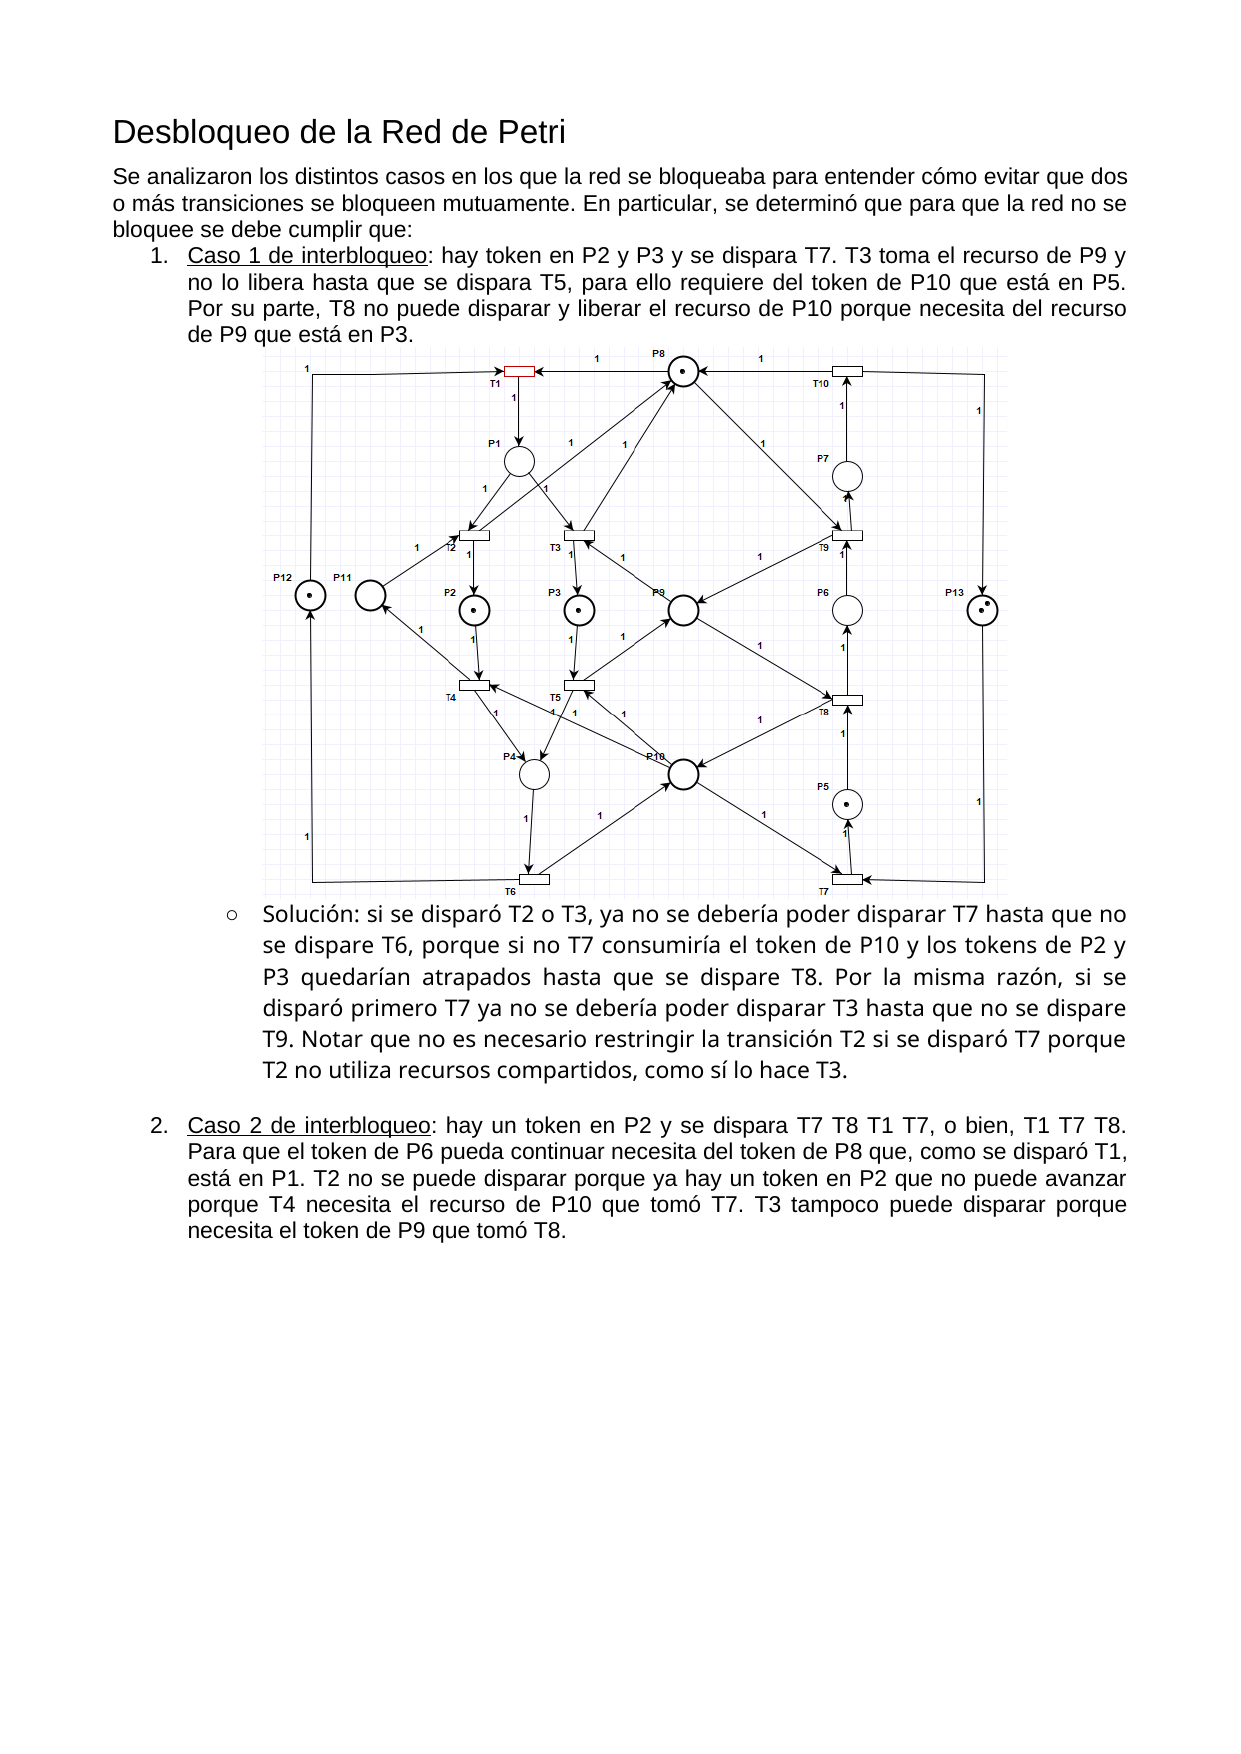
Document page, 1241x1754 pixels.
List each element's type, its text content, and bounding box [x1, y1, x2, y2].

list Caso 1 de interbloqueo: hay token en P2 y P3 y se dispara T7. T3 toma el recurso de P9 y no lo libera hasta que se dispara T5, para ello requiere del token de P10 que está en P5. Por su parte, T8 no puede disparar y liberar el recurso de P10 porque necesita del recurso de P9 que está en P3. [150, 242, 1128, 348]
text Se analizaron los distintos casos en los que la red se bloqueaba para entender cómo evitar que dos o más transiciones se bloqueen mutuamente. En particular, se determinó que para que la red no se bloquee se debe cumplir que: [112, 163, 1128, 242]
list Caso 2 de interbloqueo: hay un token en P2 y se dispara T7 T8 T1 T7, o bien, T1 T7 T8. Para que el token de P6 pueda continuar necesita del token de P8 que, como se disparó T1, está en P1. T2 no se puede disparar porque ya hay un token en P2 que no puede avanzar porque T4 necesita el recurso de P10 que tomó T7. T3 tampoco puede disparar porque necesita el token de P9 que tomó T8. [150, 1112, 1128, 1244]
picture [262, 347, 1008, 899]
list Solución: si se disparó T2 o T3, ya no se debería poder disparar T7 hasta que no se dispare T6, porque si no T7 consumiría el token de P10 y los tokens de P2 y P3 quedarían atrapados hasta que se dispare T8. Por la misma razón, si se disparó primero T7 ya no se debería poder disparar T3 hasta que no se dispare T9. Notar que no es necesario restringir la transición T2 si se disparó T7 porque T2 no utiliza recursos compartidos, como sí lo hace T3. [225, 898, 1128, 1086]
subtitle Desbloqueo de la Red de Petri [112, 112, 1128, 151]
